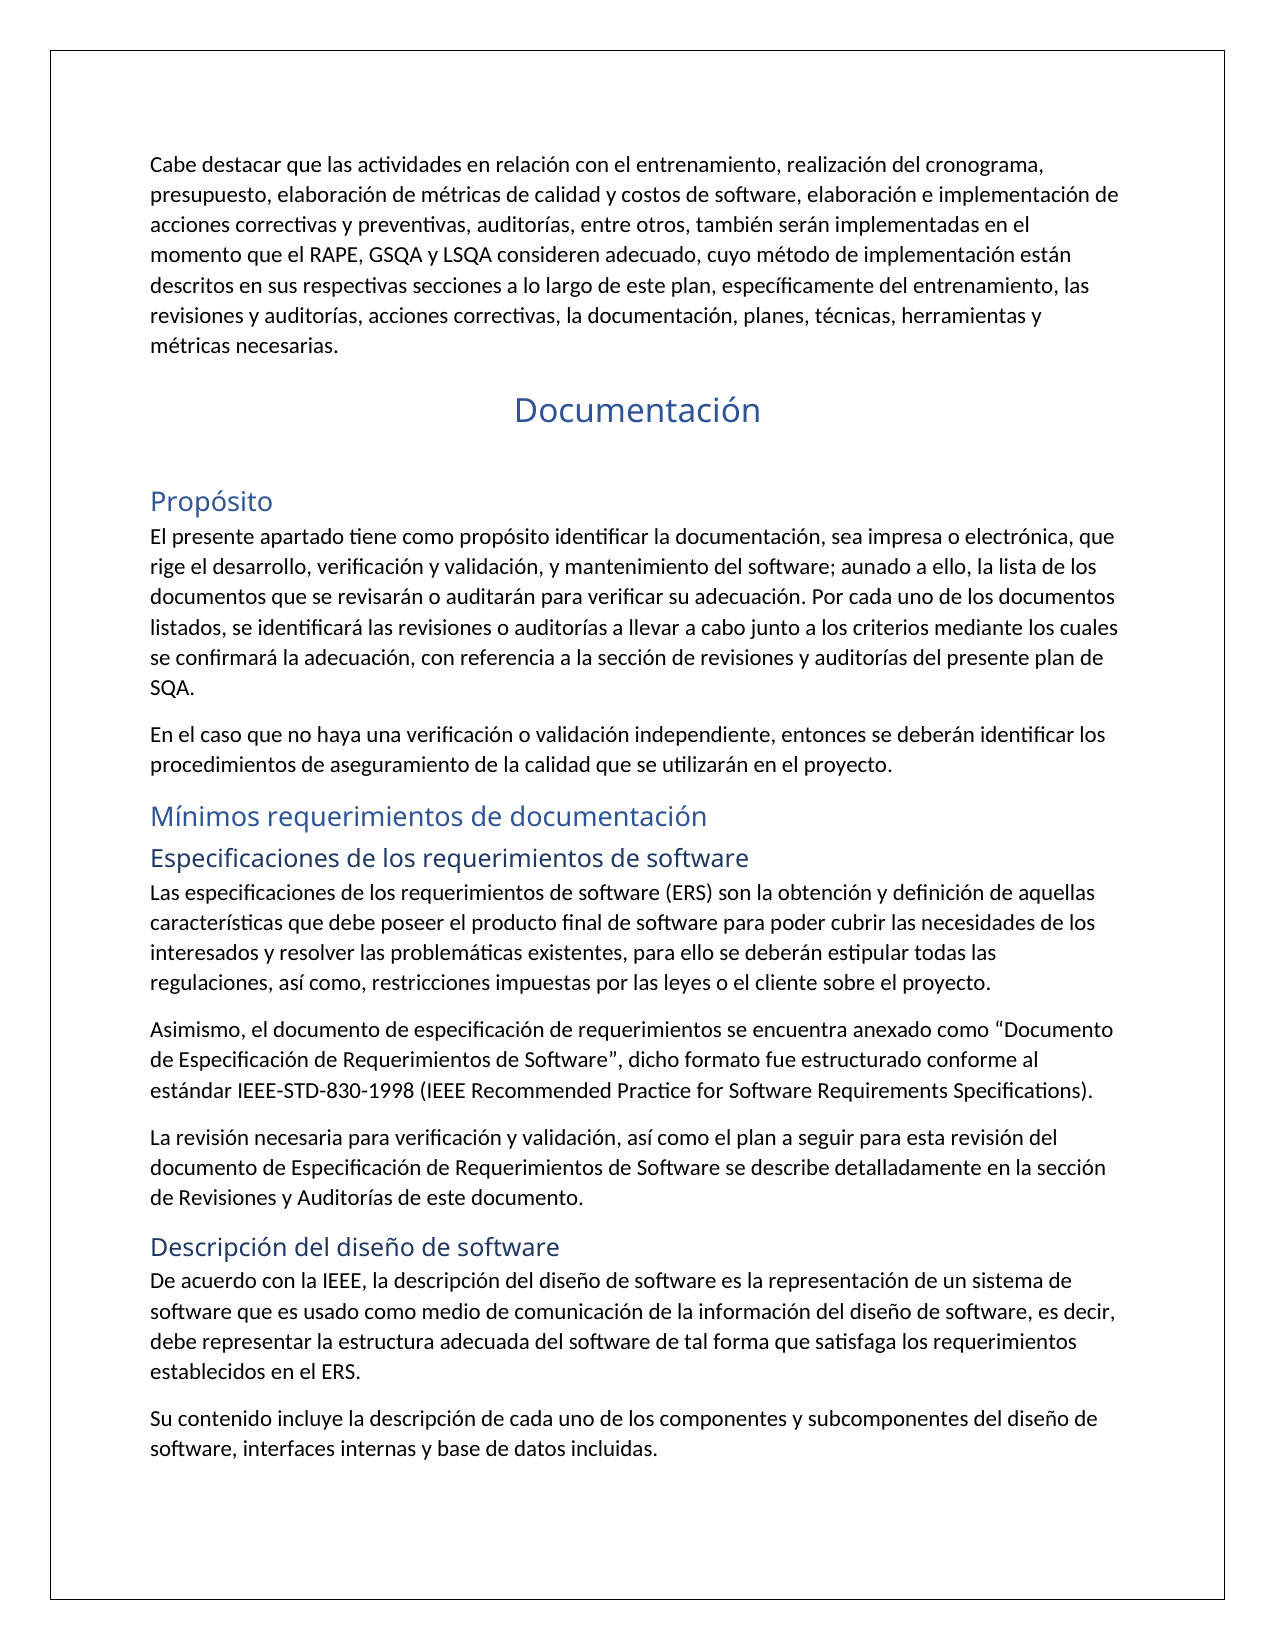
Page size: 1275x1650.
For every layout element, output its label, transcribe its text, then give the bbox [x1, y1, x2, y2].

subtitle Mínimos requerimientos de documentación [150, 797, 1125, 834]
text Su contenido incluye la descripción de cada uno de los componentes y subcomponentes del diseño de software, interfaces internas y base de datos incluidas. [150, 1404, 1125, 1462]
text En el caso que no haya una verificación o validación independiente, entonces se deberán identificar los procedimientos de aseguramiento de la calidad que se utilizarán en el proyecto. [150, 720, 1125, 778]
subtitle Especificaciones de los requerimientos de software [150, 841, 1125, 875]
subtitle Documentación [150, 386, 1125, 432]
text La revisión necesaria para verificación y validación, así como el plan a seguir para esta revisión del documento de Especificación de Requerimientos de Software se describe detalladamente en la sección de Revisiones y Auditorías de este documento. [150, 1123, 1125, 1211]
text El presente apartado tiene como propósito identificar la documentación, sea impresa o electrónica, que rige el desarrollo, verificación y validación, y mantenimiento del software; aunado a ello, la lista de los documentos que se revisarán o auditarán para verificar su adecuación. Por cada uno de los documentos listados, se identificará las revisiones o auditorías a llevar a cabo junto a los criterios mediante los cuales se confirmará la adecuación, con referencia a la sección de revisiones y auditorías del presente plan de SQA. [150, 522, 1125, 701]
text De acuerdo con la IEEE, la descripción del diseño de software es la representación de un sistema de software que es usado como medio de comunicación de la información del diseño de software, es decir, debe representar la estructura adecuada del software de tal forma que satisfaga los requerimientos establecidos en el ERS. [150, 1267, 1125, 1385]
text Asimismo, el documento de especificación de requerimientos se encuentra anexado como “Documento de Especificación de Requerimientos de Software”, dicho formato fue estructurado conforme al estándar IEEE-STD-830-1998 (IEEE Recommended Practice for Software Requirements Specifications). [150, 1015, 1125, 1104]
text Las especificaciones de los requerimientos de software (ERS) son la obtención y definición de aquellas características que debe poseer el producto final de software para poder cubrir las necesidades de los interesados y resolver las problemáticas existentes, para ello se deberán estipular todas las regulaciones, así como, restricciones impuestas por las leyes o el cliente sobre el proyecto. [150, 878, 1125, 996]
subtitle Descripción del diseño de software [150, 1230, 1125, 1264]
subtitle Propósito [150, 482, 1125, 519]
text Cabe destacar que las actividades en relación con el entrenamiento, realización del cronograma, presupuesto, elaboración de métricas de calidad y costos de software, elaboración e implementación de acciones correctivas y preventivas, auditorías, entre otros, también serán implementadas en el momento que el RAPE, GSQA y LSQA consideren adecuado, cuyo método de implementación están descritos en sus respectivas secciones a lo largo de este plan, específicamente del entrenamiento, las revisiones y auditorías, acciones correctivas, la documentación, planes, técnicas, herramientas y métricas necesarias. [150, 150, 1125, 359]
